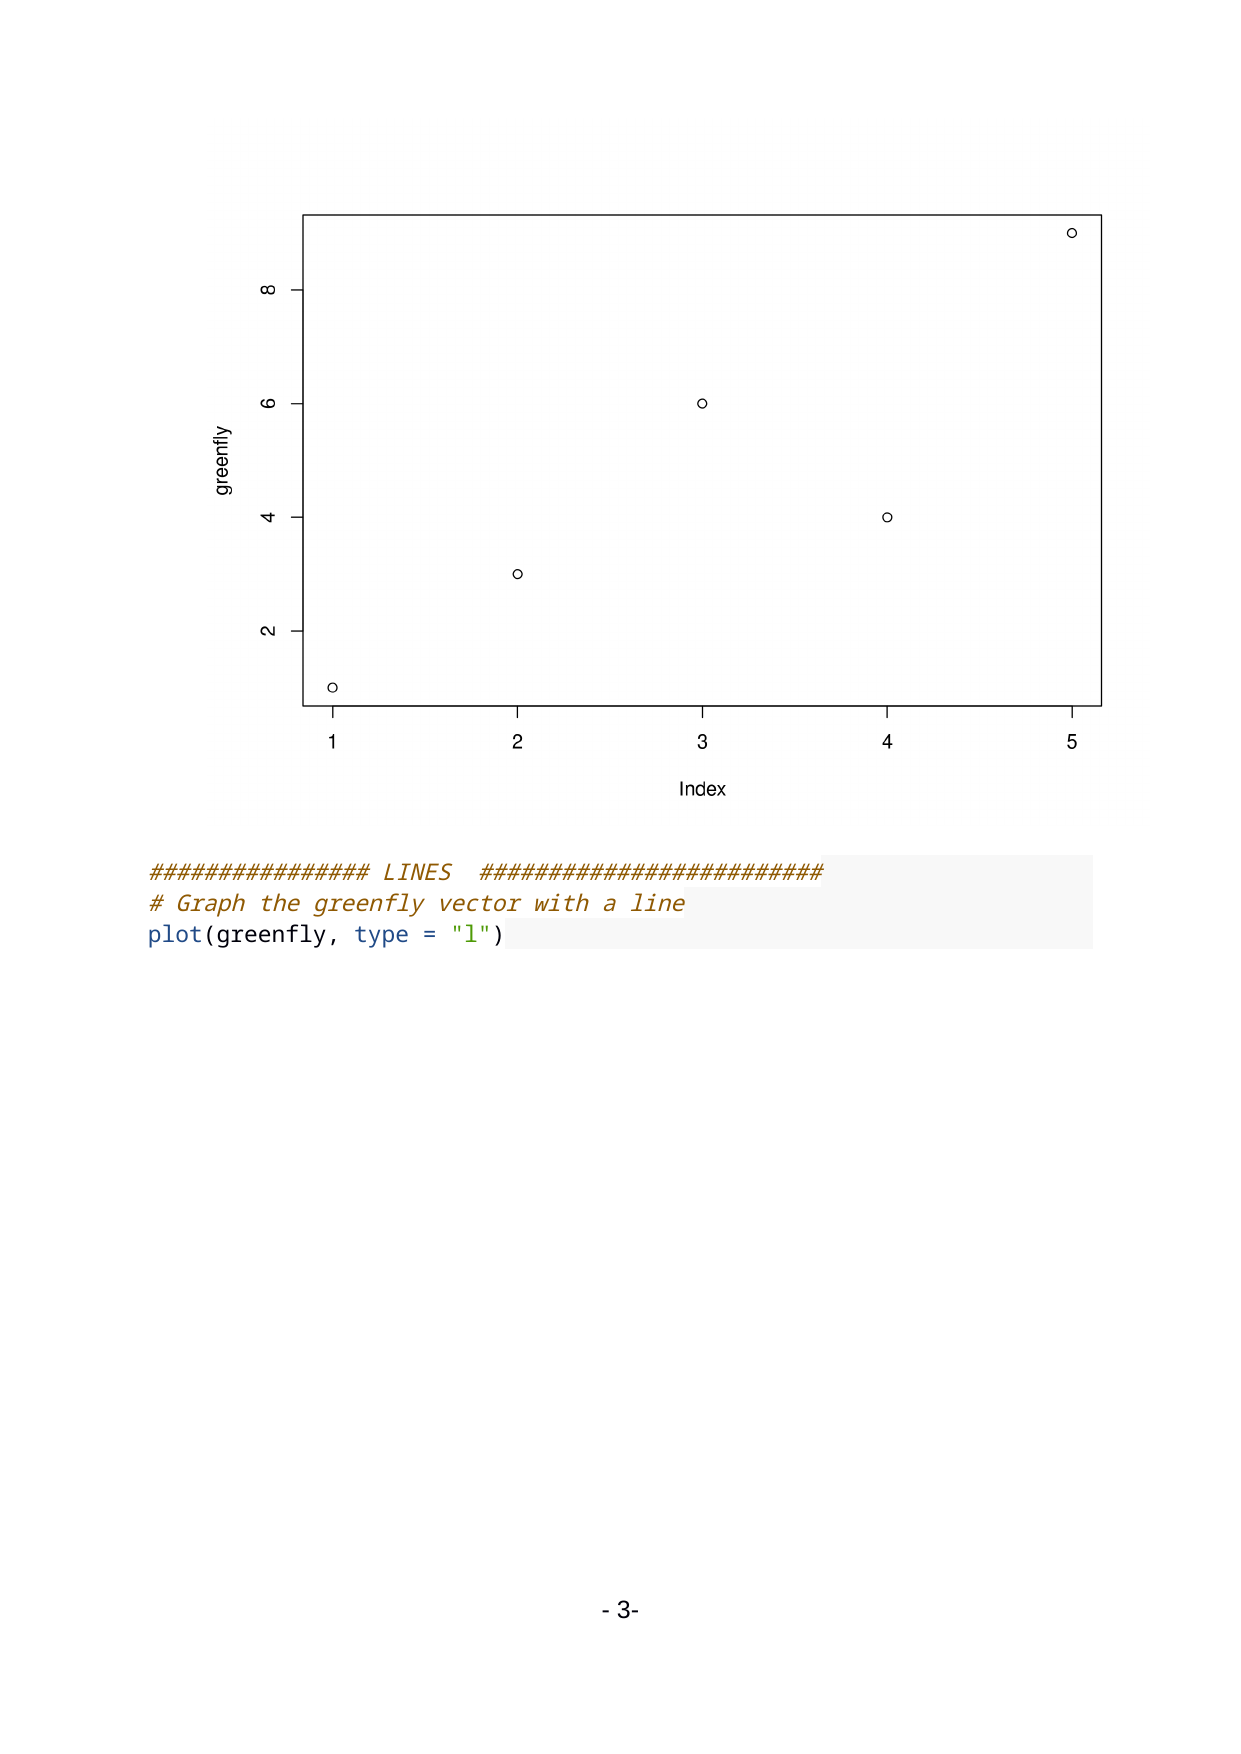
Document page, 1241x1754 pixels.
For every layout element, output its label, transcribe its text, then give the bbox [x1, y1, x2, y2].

text ################ LINES ######################### # Graph the greenfly vector with a line plot(greenfly, type = "l") [505, 855, 1093, 949]
picture [206, 118, 1151, 826]
